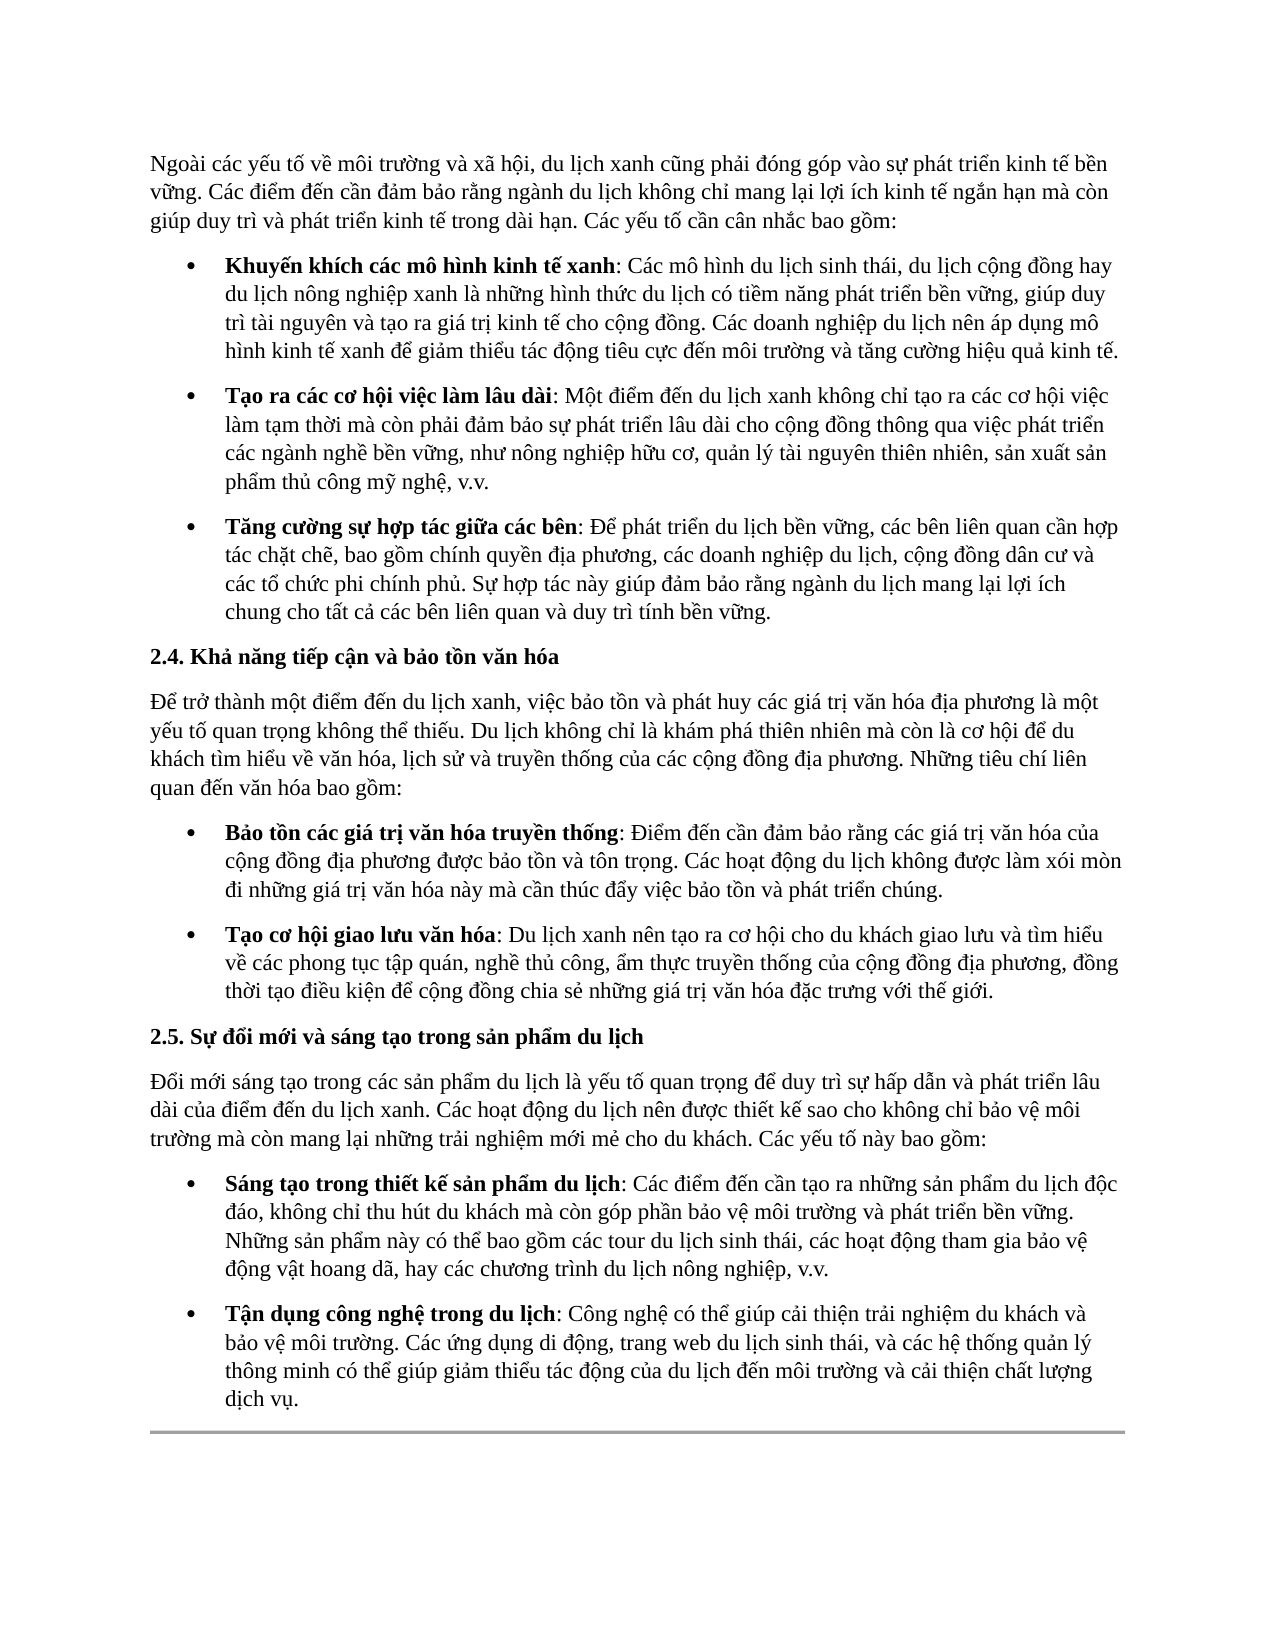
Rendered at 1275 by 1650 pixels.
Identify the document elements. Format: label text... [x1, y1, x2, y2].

list Tạo cơ hội giao lưu văn hóa: Du lịch xanh nên tạo ra cơ hội cho du khách giao lưu và tìm hiểu về các phong tục tập quán, nghề thủ công, ẩm thực truyền thống của cộng đồng địa phương, đồng thời tạo điều kiện để cộng đồng chia sẻ những giá trị văn hóa đặc trưng với thế giới. [187, 921, 1125, 1004]
text 2.5. Sự đổi mới và sáng tạo trong sản phẩm du lịch [150, 1023, 1125, 1049]
text Đổi mới sáng tạo trong các sản phẩm du lịch là yếu tố quan trọng để duy trì sự hấp dẫn và phát triển lâu dài của điểm đến du lịch xanh. Các hoạt động du lịch nên được thiết kế sao cho không chỉ bảo vệ môi trường mà còn mang lại những trải nghiệm mới mẻ cho du khách. Các yếu tố này bao gồm: [150, 1068, 1125, 1151]
list Tăng cường sự hợp tác giữa các bên: Để phát triển du lịch bền vững, các bên liên quan cần hợp tác chặt chẽ, bao gồm chính quyền địa phương, các doanh nghiệp du lịch, cộng đồng dân cư và các tổ chức phi chính phủ. Sự hợp tác này giúp đảm bảo rằng ngành du lịch mang lại lợi ích chung cho tất cả các bên liên quan và duy trì tính bền vững. [187, 513, 1125, 624]
list Tạo ra các cơ hội việc làm lâu dài: Một điểm đến du lịch xanh không chỉ tạo ra các cơ hội việc làm tạm thời mà còn phải đảm bảo sự phát triển lâu dài cho cộng đồng thông qua việc phát triển các ngành nghề bền vững, như nông nghiệp hữu cơ, quản lý tài nguyên thiên nhiên, sản xuất sản phẩm thủ công mỹ nghệ, v.v. [187, 382, 1125, 494]
text Ngoài các yếu tố về môi trường và xã hội, du lịch xanh cũng phải đóng góp vào sự phát triển kinh tế bền vững. Các điểm đến cần đảm bảo rằng ngành du lịch không chỉ mang lại lợi ích kinh tế ngắn hạn mà còn giúp duy trì và phát triển kinh tế trong dài hạn. Các yếu tố cần cân nhắc bao gồm: [150, 150, 1125, 233]
list Bảo tồn các giá trị văn hóa truyền thống: Điểm đến cần đảm bảo rằng các giá trị văn hóa của cộng đồng địa phương được bảo tồn và tôn trọng. Các hoạt động du lịch không được làm xói mòn đi những giá trị văn hóa này mà cần thúc đẩy việc bảo tồn và phát triển chúng. [187, 819, 1125, 902]
text Để trở thành một điểm đến du lịch xanh, việc bảo tồn và phát huy các giá trị văn hóa địa phương là một yếu tố quan trọng không thể thiếu. Du lịch không chỉ là khám phá thiên nhiên mà còn là cơ hội để du khách tìm hiểu về văn hóa, lịch sử và truyền thống của các cộng đồng địa phương. Những tiêu chí liên quan đến văn hóa bao gồm: [150, 688, 1125, 800]
list Tận dụng công nghệ trong du lịch: Công nghệ có thể giúp cải thiện trải nghiệm du khách và bảo vệ môi trường. Các ứng dụng di động, trang web du lịch sinh thái, và các hệ thống quản lý thông minh có thể giúp giảm thiểu tác động của du lịch đến môi trường và cải thiện chất lượng dịch vụ. [187, 1300, 1125, 1412]
list Khuyến khích các mô hình kinh tế xanh: Các mô hình du lịch sinh thái, du lịch cộng đồng hay du lịch nông nghiệp xanh là những hình thức du lịch có tiềm năng phát triển bền vững, giúp duy trì tài nguyên và tạo ra giá trị kinh tế cho cộng đồng. Các doanh nghiệp du lịch nên áp dụng mô hình kinh tế xanh để giảm thiểu tác động tiêu cực đến môi trường và tăng cường hiệu quả kinh tế. [187, 252, 1125, 364]
list Sáng tạo trong thiết kế sản phẩm du lịch: Các điểm đến cần tạo ra những sản phẩm du lịch độc đáo, không chỉ thu hút du khách mà còn góp phần bảo vệ môi trường và phát triển bền vững. Những sản phẩm này có thể bao gồm các tour du lịch sinh thái, các hoạt động tham gia bảo vệ động vật hoang dã, hay các chương trình du lịch nông nghiệp, v.v. [187, 1170, 1125, 1281]
text 2.4. Khả năng tiếp cận và bảo tồn văn hóa [150, 643, 1125, 669]
